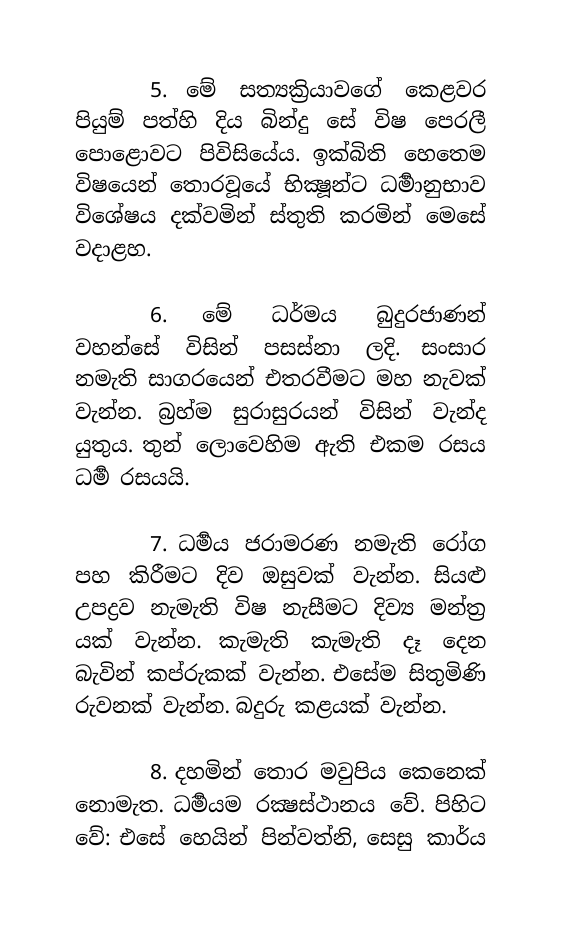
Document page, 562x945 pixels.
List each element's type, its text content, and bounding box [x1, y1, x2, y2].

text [75, 757, 486, 852]
text 6. මේ ධර්මය බුදුරජාණන් වහන්සේ විසින් පසස්නා ලදි. සංසාර නමැති සාගරයෙන් එතරවීමට මහ නැවක් වැන්න. බ්‍ර‍හ්ම සුරාසුරයන් විසින් වැන්ද යුතුය. තුන් ලොවෙහිම ඇති එකම රසය ධර්‍ම රසයයි. [75, 300, 486, 492]
text 7. ධර්‍මය ජරාමරණ නමැති රෝග පහ කිරීමට දිව ඔසුවක් වැන්න. සියළු උපද්‍ර‍ව නැමැති විෂ නැසීමට දිව්‍ය මන්ත්‍ර‍යක් වැන්න. කැමැති කැමැති දෑ දෙන බැවින් කප්රුකක් වැන්න. එසේම සිතුමිණි රුවනක් වැන්න. බදුරු කළයක් වැන්න. [75, 529, 486, 720]
text 5. මේ සත්‍යක්‍රියාවගේ කෙළවර පියුම් පත්හි දිය බින්දු සේ විෂ පෙරලී පොළොවට පිවිසියේය. ඉක්බිති හෙතෙම විෂයෙන් තොරවූයේ භික්‍ෂූන්ට ධර්‍මානුභාව විශේෂය දක්වමින් ස්තුති කරමින් මෙසේ වදාළහ. [75, 75, 486, 263]
